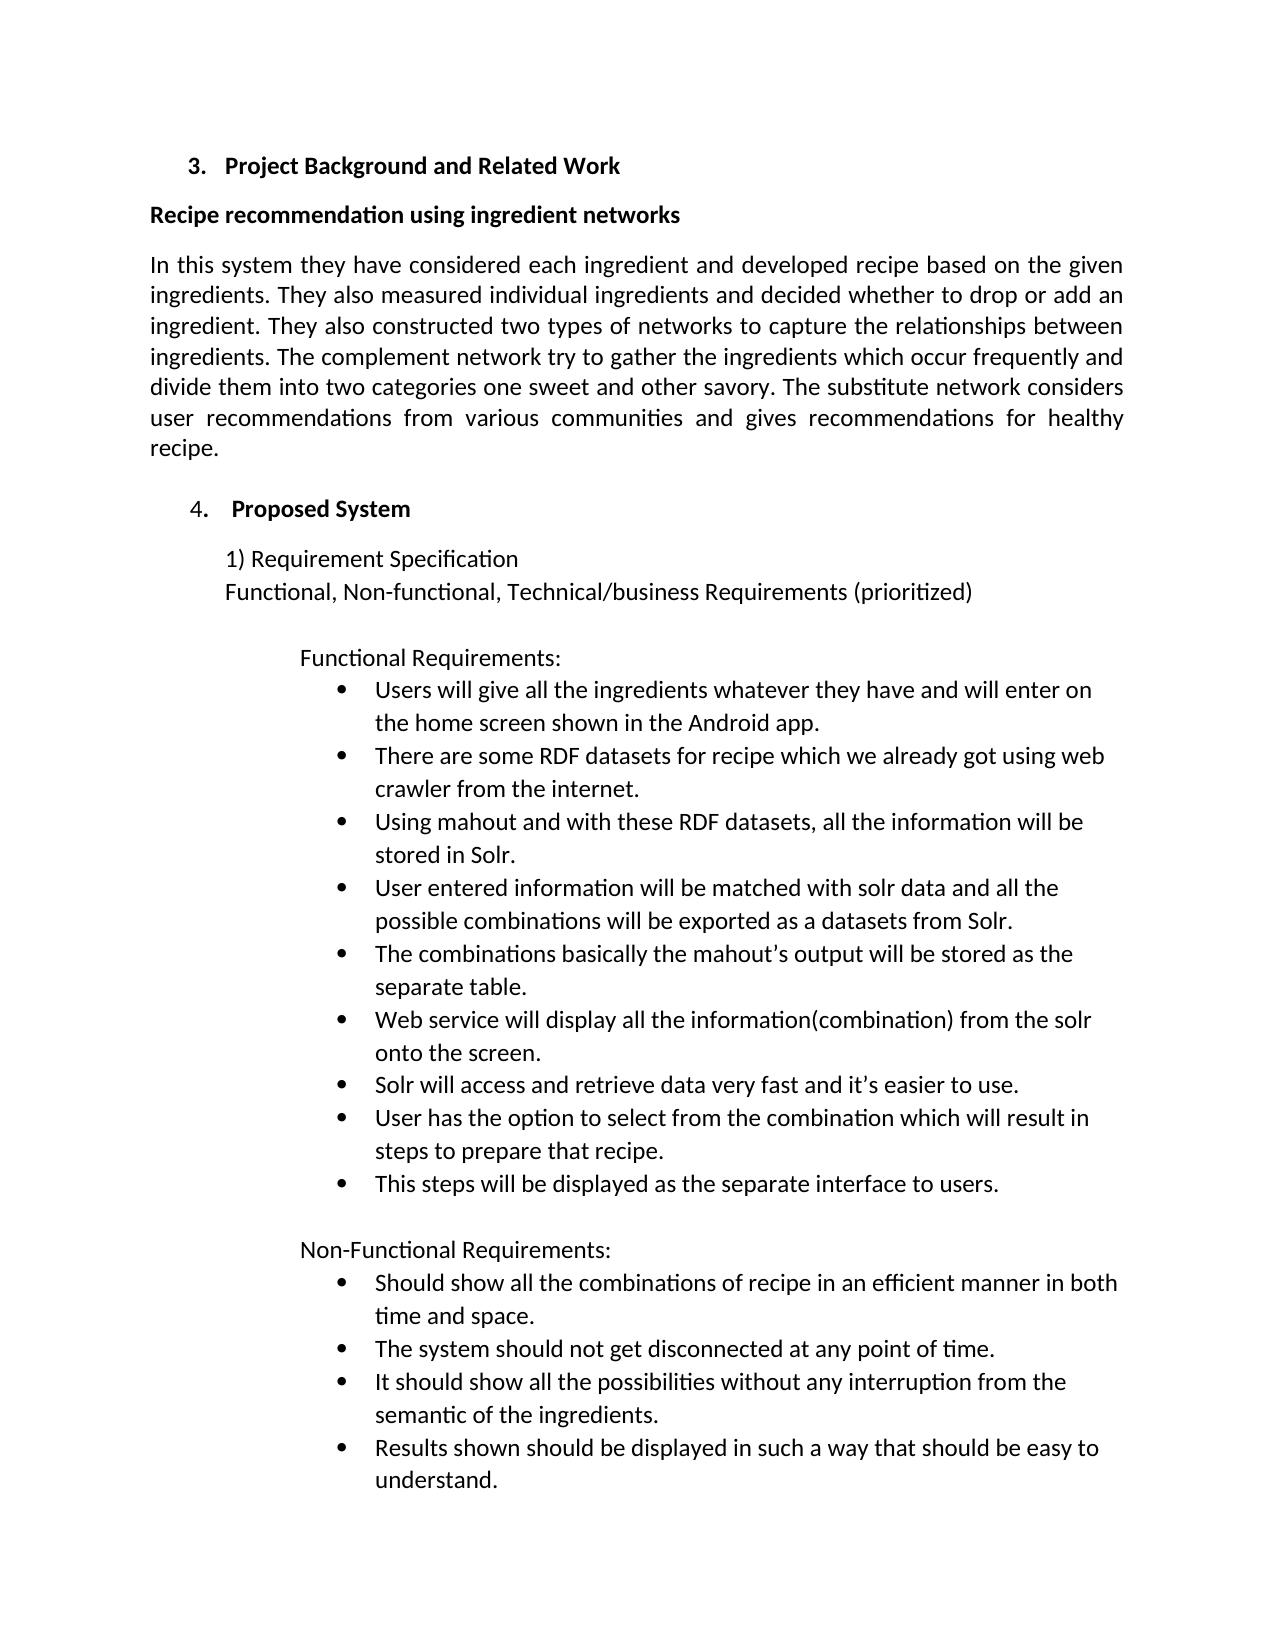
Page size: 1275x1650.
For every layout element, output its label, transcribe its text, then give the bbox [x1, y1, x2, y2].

list This steps will be displayed as the separate interface to users. [337, 1168, 1125, 1199]
list It should show all the possibilities without any interruption from the semantic of the ingredients. [337, 1366, 1125, 1429]
list Using mahout and with these RDF datasets, all the information will be stored in Solr. [337, 806, 1125, 870]
list Functional Requirements: [225, 642, 1125, 672]
list Web service will display all the information(combination) from the solr onto the screen. [337, 1004, 1125, 1067]
list Non-Functional Requirements: [225, 1234, 1125, 1265]
list Project Background and Related Work [187, 150, 1125, 181]
list There are some RDF datasets for recipe which we already got using web crawler from the internet. [337, 740, 1125, 804]
list 1) Requirement Specification [225, 543, 1125, 573]
list Should show all the combinations of recipe in an efficient manner in both time and space. [337, 1267, 1125, 1331]
list User has the option to select from the combination which will result in steps to prepare that recipe. [337, 1102, 1125, 1166]
list The system should not get disconnected at any point of time. [337, 1333, 1125, 1363]
text 4. Proposed System [150, 493, 1125, 524]
list Solr will access and retrieve data very fast and it’s easier to use. [337, 1069, 1125, 1100]
text Recipe recommendation using ingredient networks [150, 199, 1125, 230]
list Functional, Non-functional, Technical/business Requirements (prioritized) [225, 576, 1125, 606]
list Users will give all the ingredients whatever they have and will enter on the home screen shown in the Android app. [337, 674, 1125, 738]
list The combinations basically the mahout’s output will be stored as the separate table. [337, 938, 1125, 1001]
list User entered information will be matched with solr data and all the possible combinations will be exported as a datasets from Solr. [337, 872, 1125, 936]
text In this system they have considered each ingredient and developed recipe based on the given ingredients. They also measured individual ingredients and decided whether to drop or add an ingredient. They also constructed two types of networks to capture the relationships between ingredients. The complement network try to gather the ingredients which occur frequently and divide them into two categories one sweet and other savory. The substitute network considers user recommendations from various communities and gives recommendations for healthy recipe. [150, 249, 1125, 463]
list Results shown should be displayed in such a way that should be easy to understand. [337, 1432, 1125, 1495]
